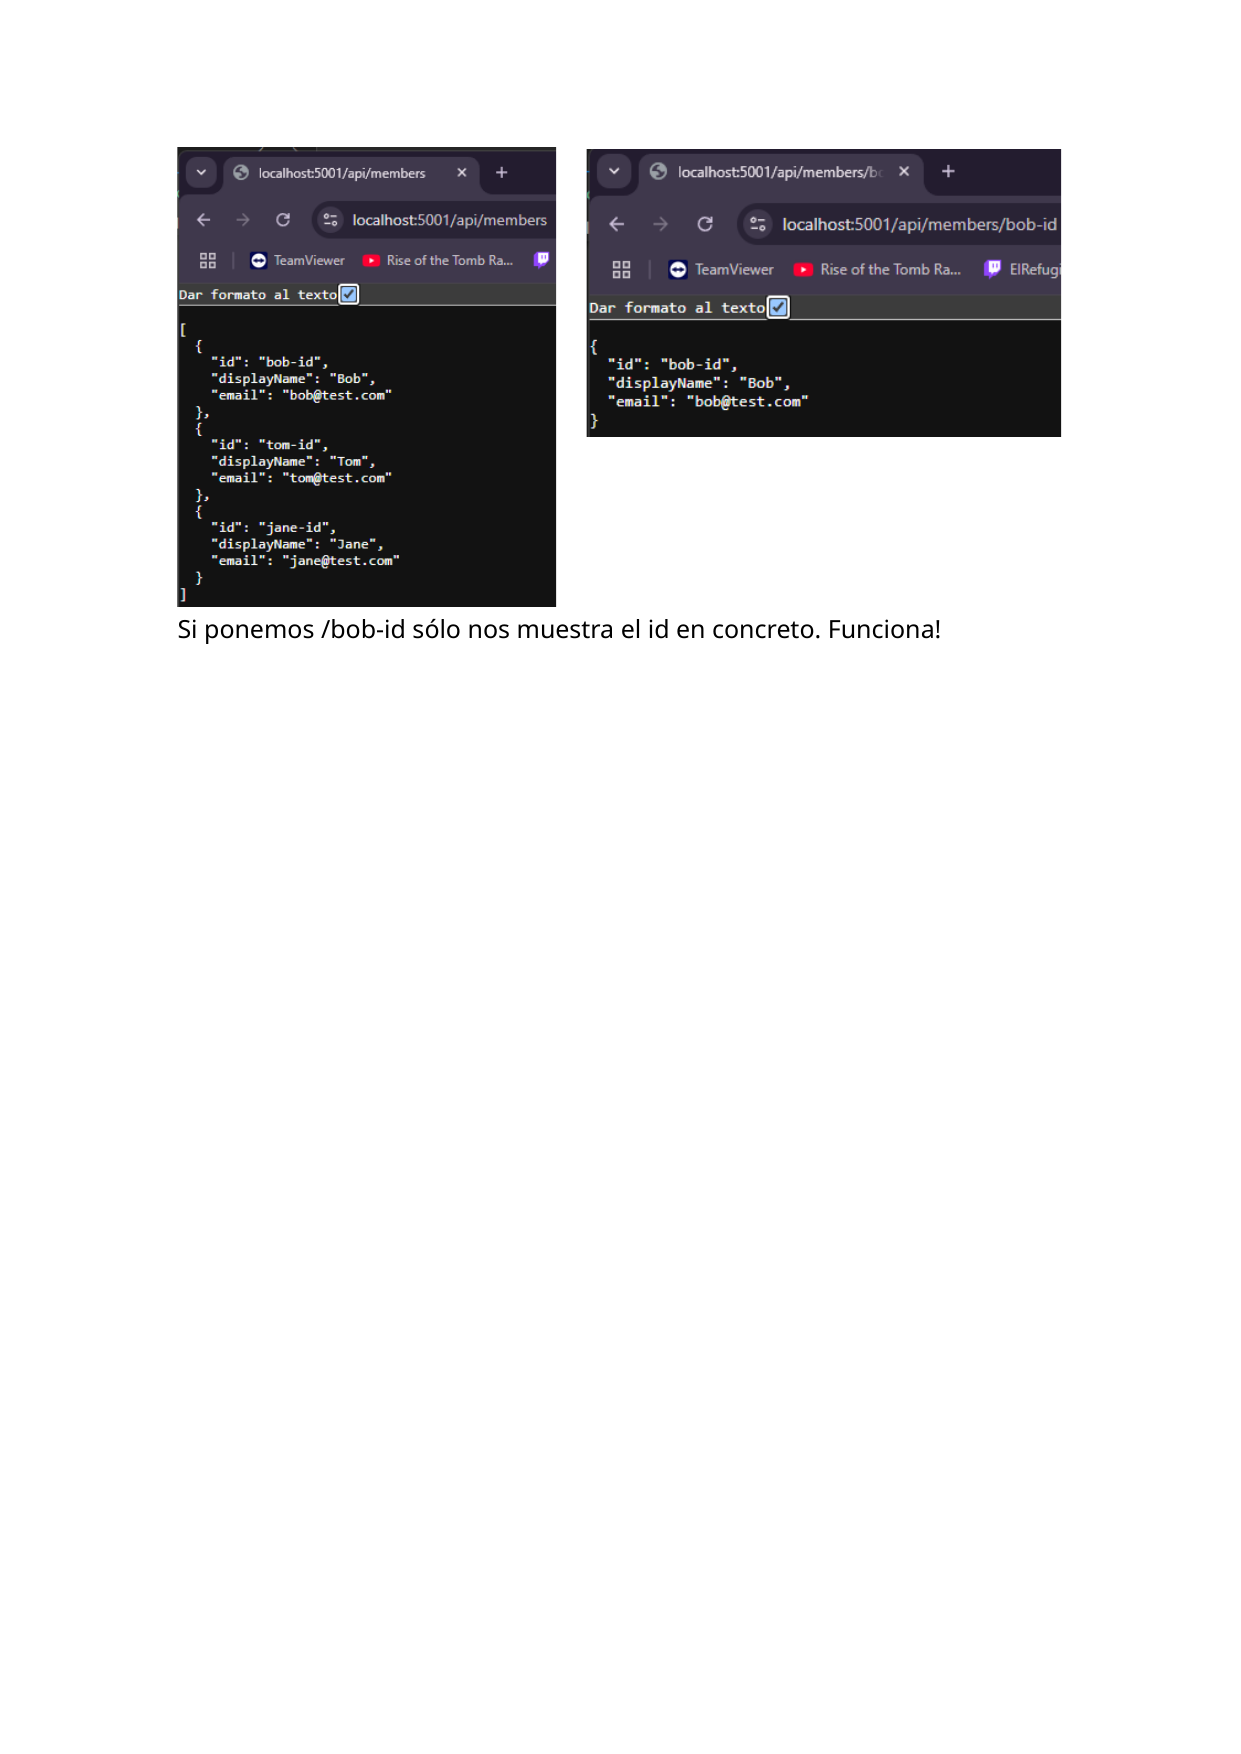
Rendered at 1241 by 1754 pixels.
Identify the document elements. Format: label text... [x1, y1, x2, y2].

picture [586, 149, 1062, 437]
picture [177, 147, 557, 607]
